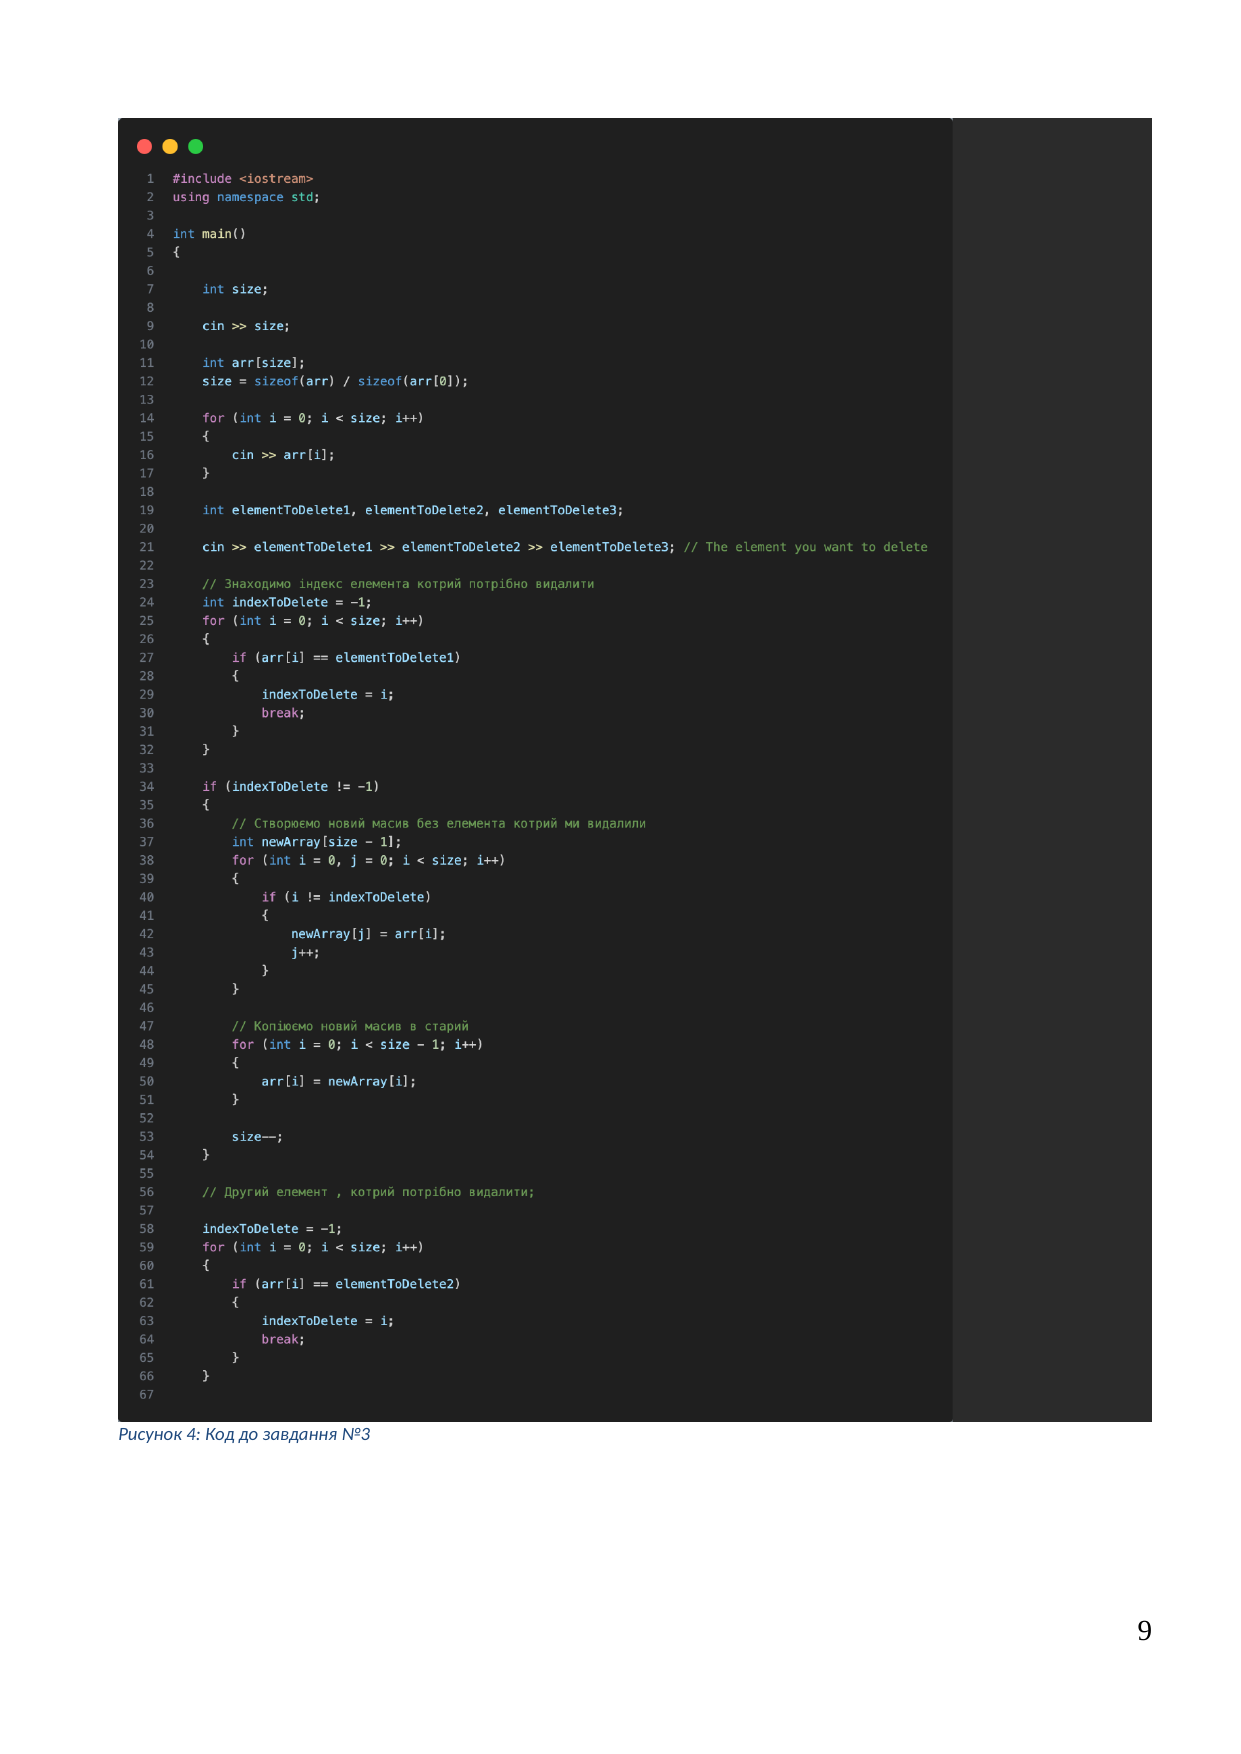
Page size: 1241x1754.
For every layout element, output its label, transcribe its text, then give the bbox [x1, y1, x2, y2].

picture [118, 118, 953, 1422]
